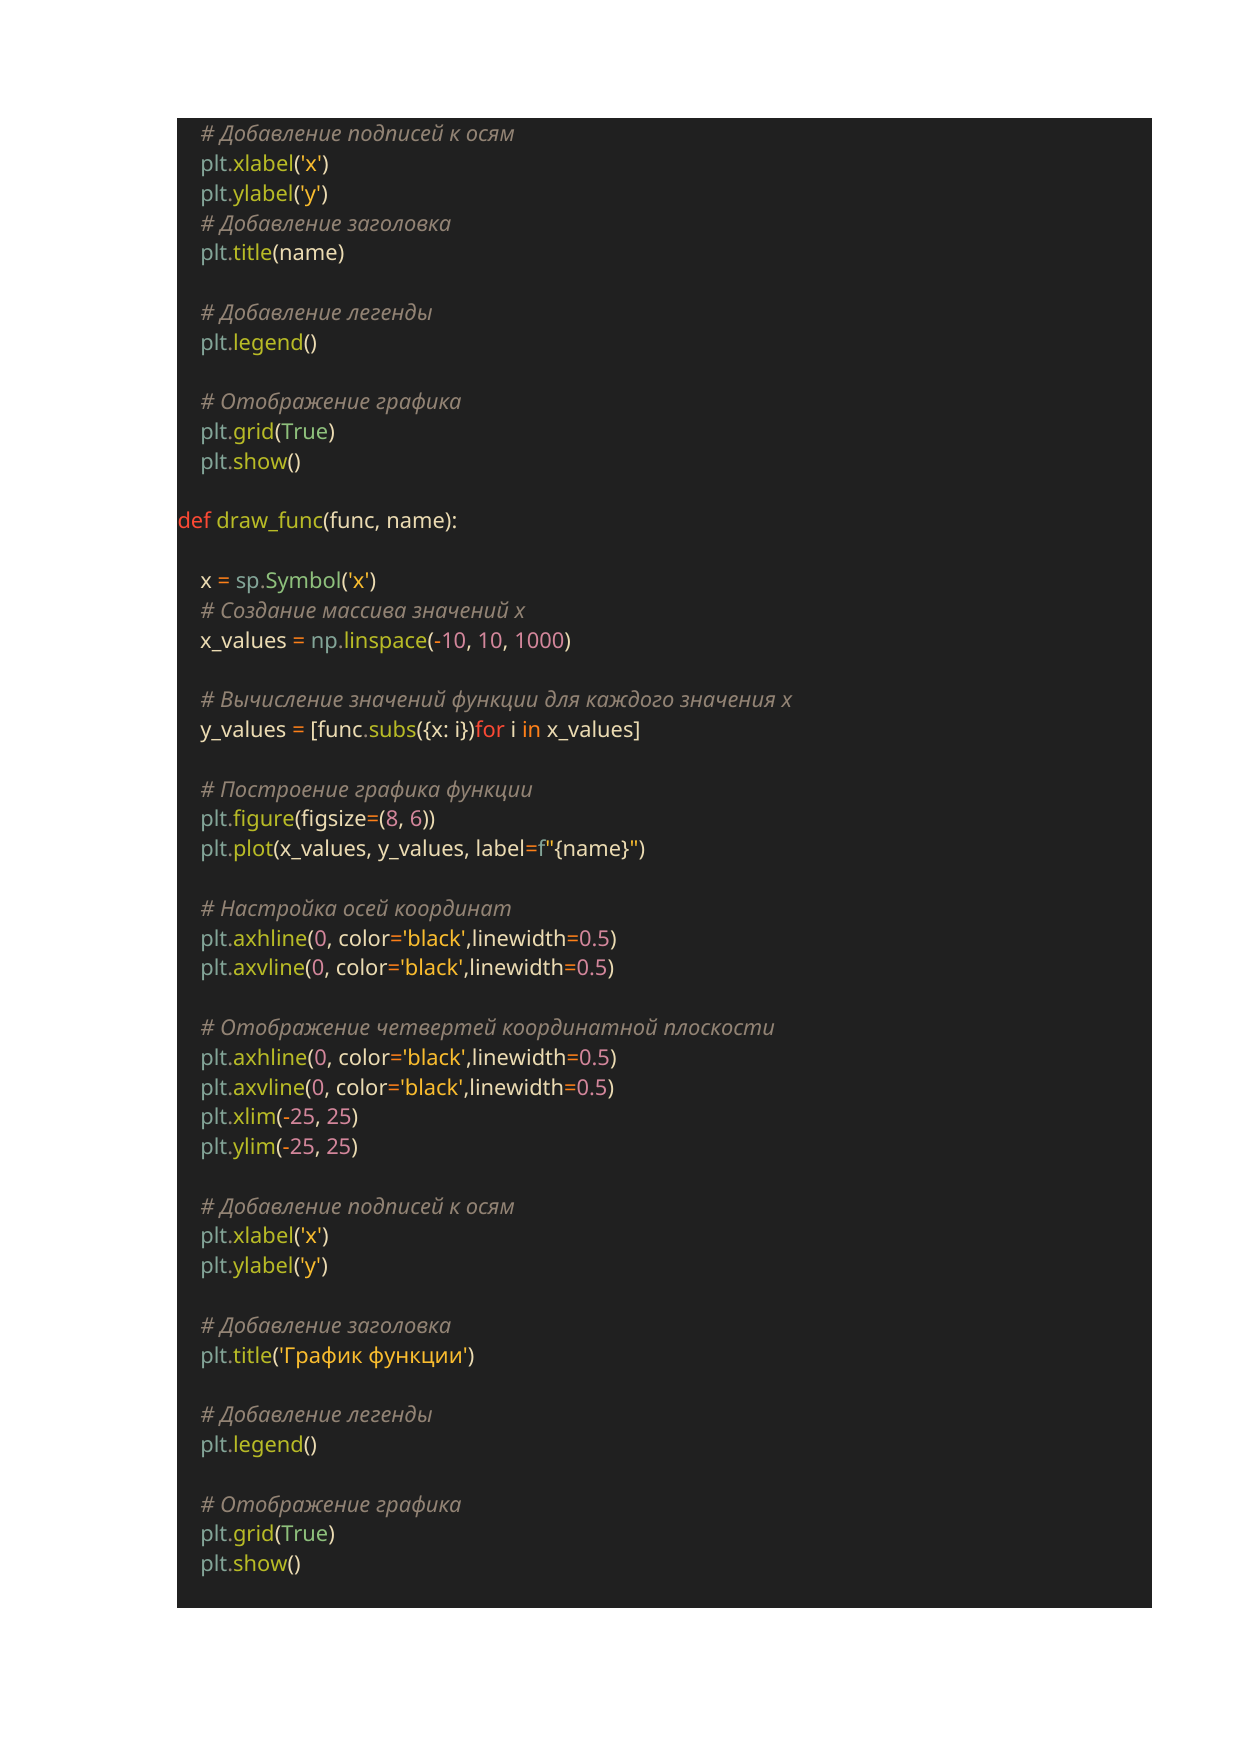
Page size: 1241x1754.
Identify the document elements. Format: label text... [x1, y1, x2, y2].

text plt.xlabel('x') [177, 148, 1152, 178]
text # Вычисление значений функции для каждого значения x [177, 684, 1152, 714]
text plt.axhline(0, color='black',linewidth=0.5) [177, 922, 1152, 952]
text plt.legend() [177, 327, 1152, 356]
text # Настройка осей координат [177, 893, 1152, 922]
text # Отображение графика [177, 1488, 1152, 1518]
text def draw_func(func, name): [177, 505, 1152, 535]
text plt.figure(figsize=(8, 6)) [177, 803, 1152, 833]
text plt.grid(True) [177, 416, 1152, 446]
text plt.xlim(-25, 25) [177, 1101, 1152, 1131]
text # Отображение графика [177, 386, 1152, 416]
text # Создание массива значений x [177, 595, 1152, 624]
text plt.title('График функции') [177, 1339, 1152, 1369]
text y_values = [func.subs({x: i})for i in x_values] [177, 714, 1152, 744]
text # Отображение четвертей координатной плоскости [177, 1012, 1152, 1042]
text # Добавление заголовка [177, 207, 1152, 237]
text plt.axvline(0, color='black',linewidth=0.5) [177, 1071, 1152, 1101]
text # Добавление подписей к осям [177, 1191, 1152, 1220]
text plt.ylabel('y') [177, 1250, 1152, 1280]
text plt.ylabel('y') [177, 178, 1152, 207]
text x_values = np.linspace(-10, 10, 1000) [177, 624, 1152, 654]
text plt.xlabel('x') [177, 1220, 1152, 1250]
text plt.axhline(0, color='black',linewidth=0.5) [177, 1042, 1152, 1071]
text # Построение графика функции [177, 773, 1152, 803]
text # Добавление заголовка [177, 1310, 1152, 1339]
text # Добавление подписей к осям [177, 118, 1152, 148]
text plt.plot(x_values, y_values, label=f"{name}") [177, 833, 1152, 863]
text plt.ylim(-25, 25) [177, 1131, 1152, 1161]
text x = sp.Symbol('x') [177, 565, 1152, 595]
text plt.legend() [177, 1429, 1152, 1459]
text plt.title(name) [177, 237, 1152, 267]
text # Добавление легенды [177, 297, 1152, 327]
text # Добавление легенды [177, 1399, 1152, 1429]
text plt.grid(True) [177, 1518, 1152, 1548]
text plt.show() [177, 446, 1152, 476]
text plt.axvline(0, color='black',linewidth=0.5) [177, 952, 1152, 982]
text plt.show() [177, 1548, 1152, 1578]
